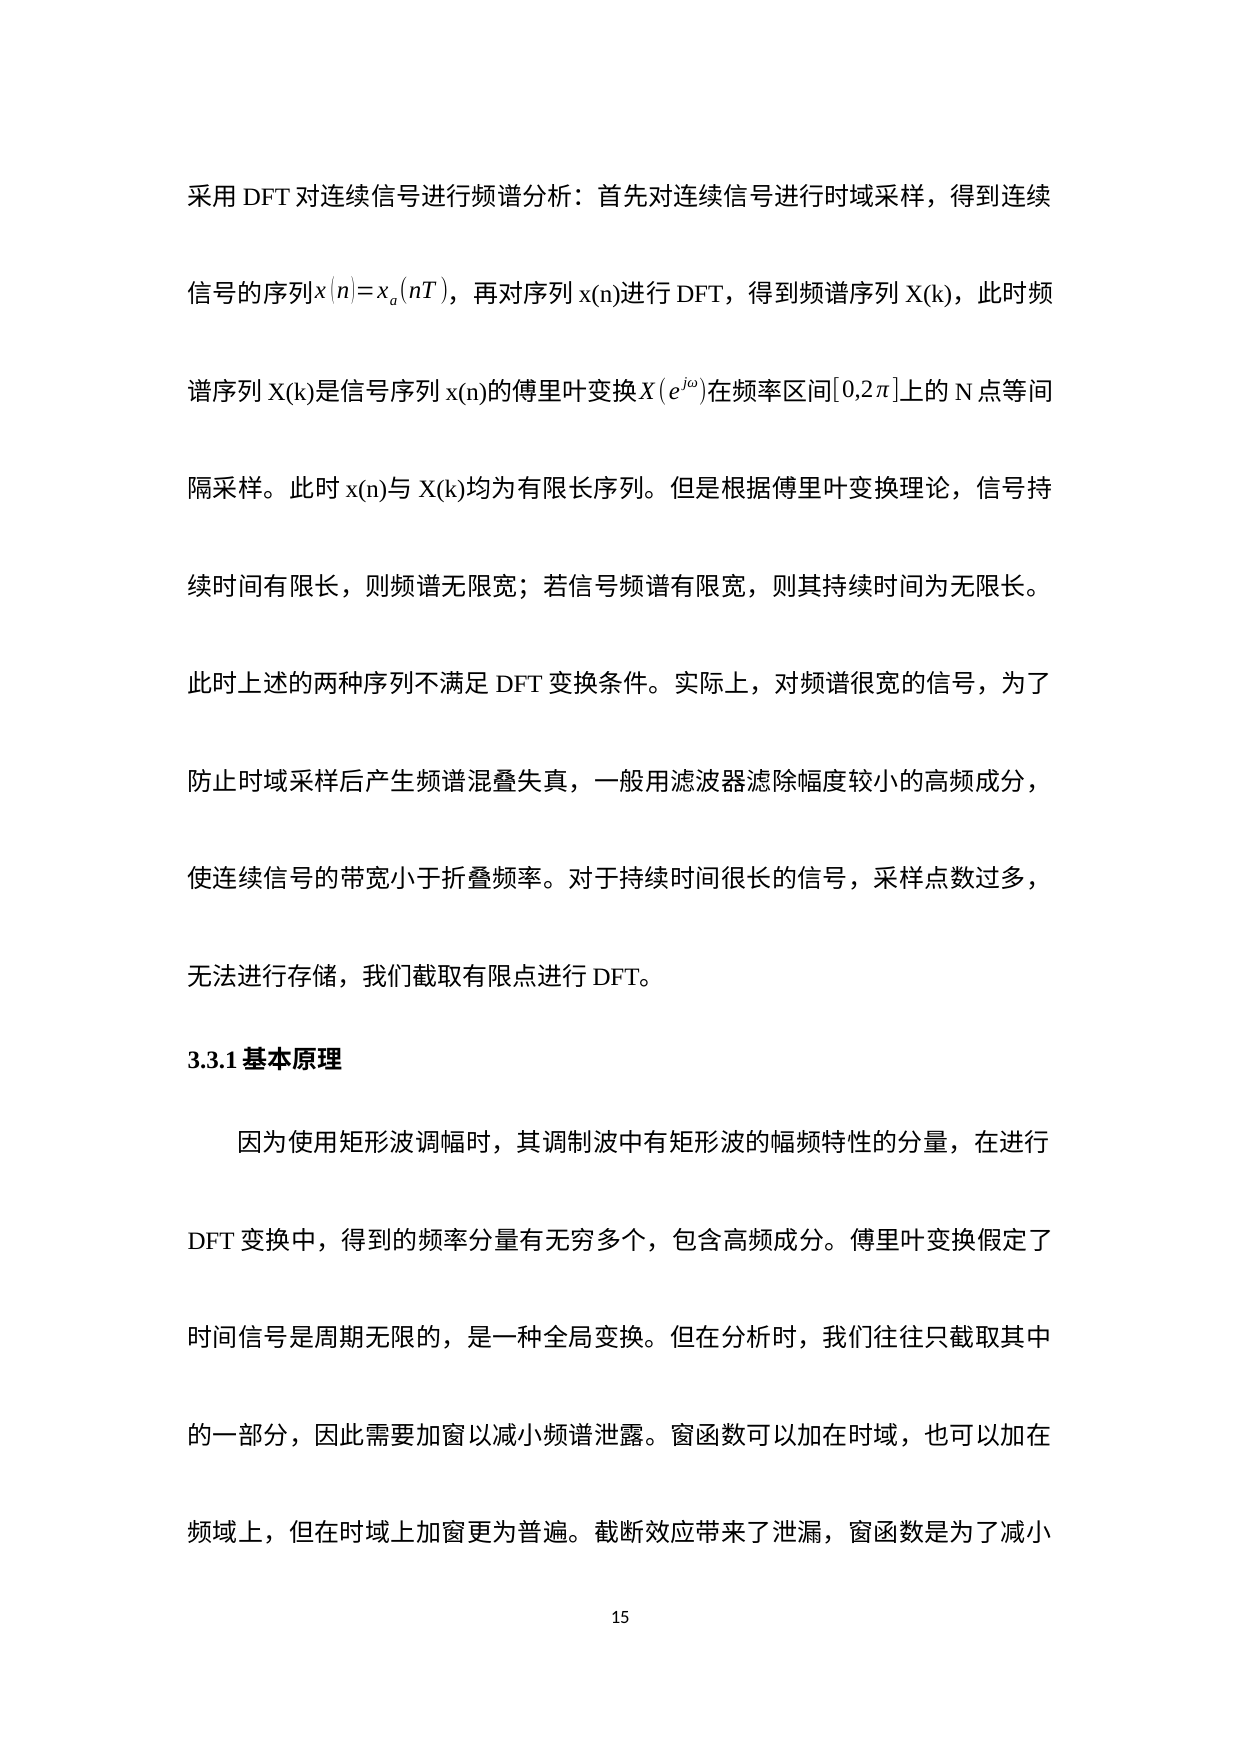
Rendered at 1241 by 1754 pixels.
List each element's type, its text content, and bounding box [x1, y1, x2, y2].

subtitle 3.3.1基本原理 [187, 1025, 1053, 1090]
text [187, 162, 1053, 1007]
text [187, 1108, 1053, 1563]
